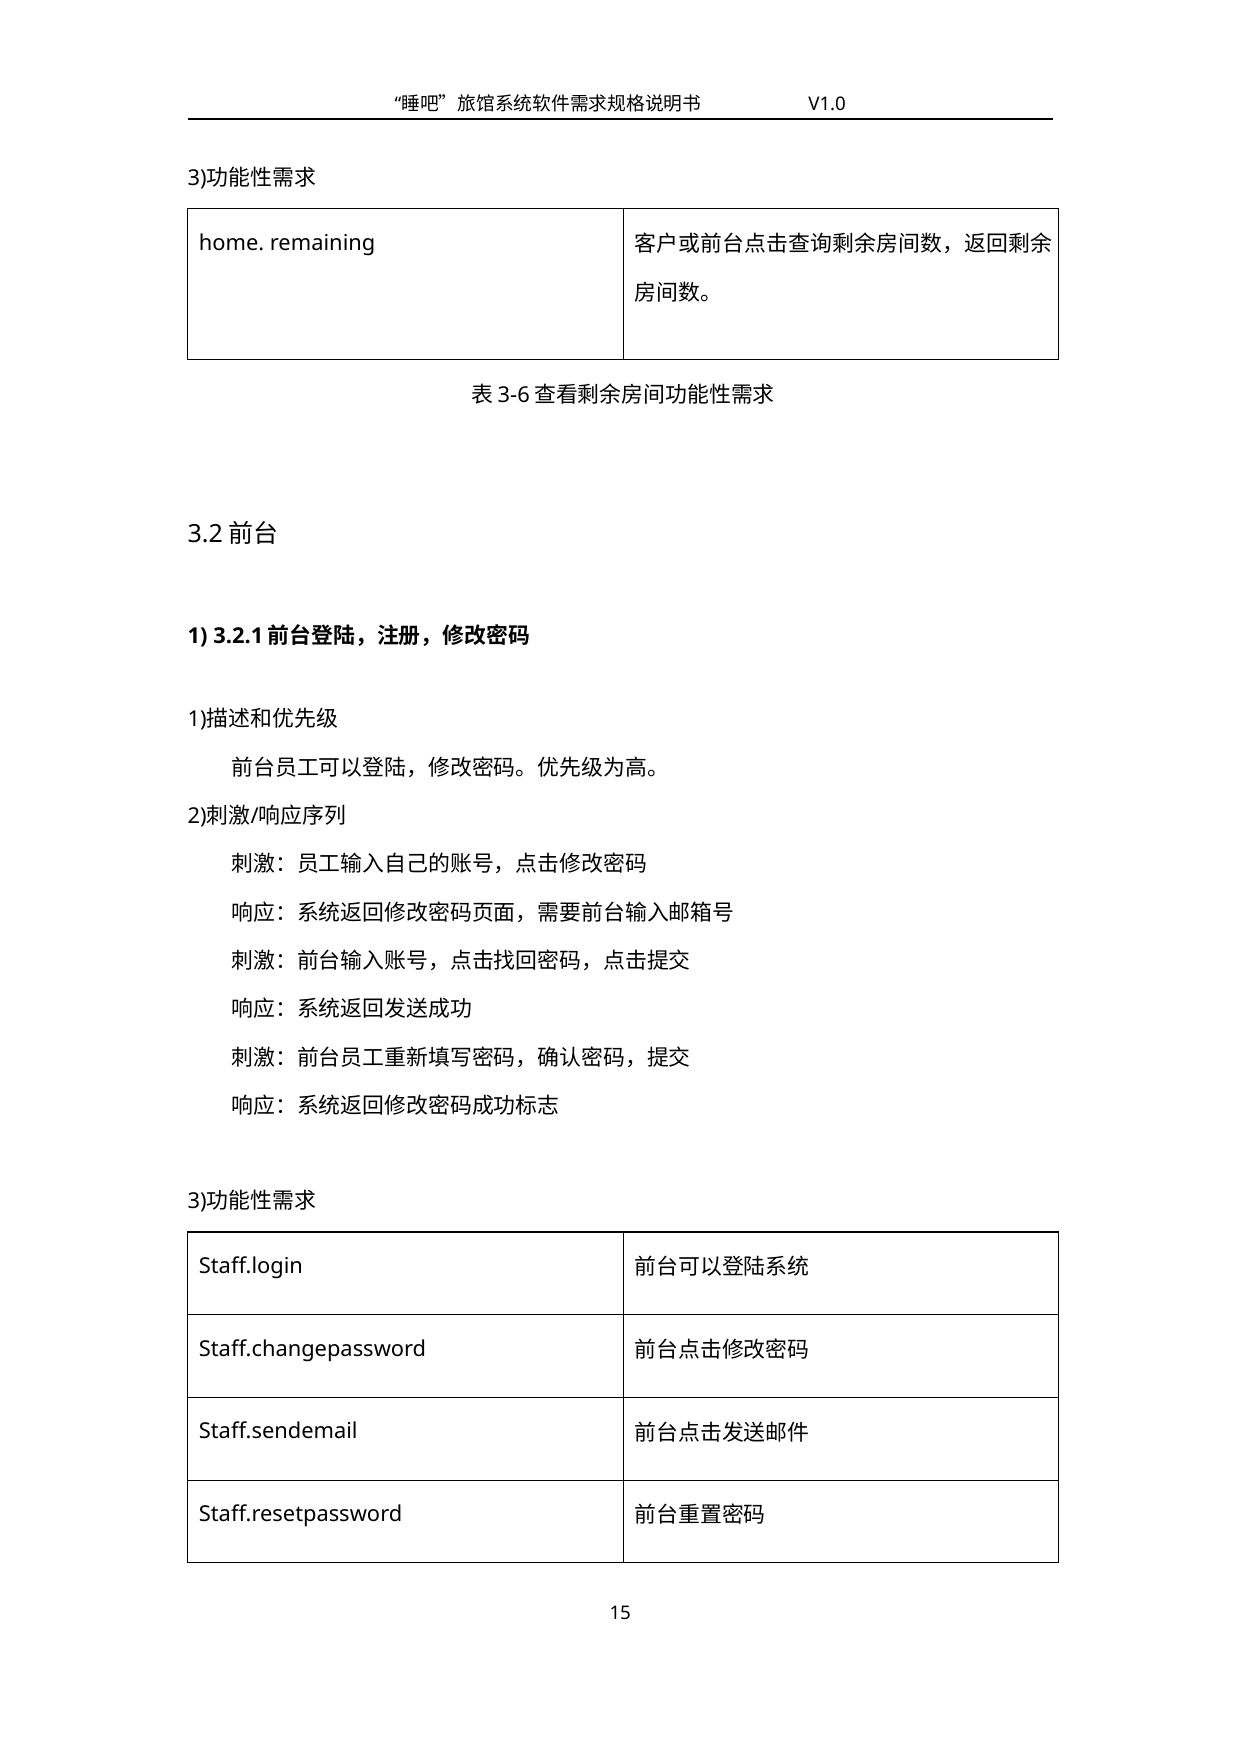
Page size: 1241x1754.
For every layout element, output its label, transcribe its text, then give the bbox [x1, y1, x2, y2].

text 2)刺激/响应序列 [187, 797, 1053, 830]
text 表3-6查看剩余房间功能性需求 [187, 377, 1058, 409]
table_cell Staff.sendemail [188, 1398, 623, 1479]
subtitle 3.2前台 [187, 499, 1053, 564]
table_header home. remaining [188, 209, 623, 359]
table_cell 前台点击发送邮件 [624, 1398, 1058, 1479]
text 前台员工可以登陆，修改密码。优先级为高。 [187, 749, 1053, 782]
text 刺激：前台输入账号，点击找回密码，点击提交 [187, 942, 1053, 975]
text 刺激：前台员工重新填写密码，确认密码，提交 [187, 1039, 1053, 1072]
text 刺激：员工输入自己的账号，点击修改密码 [187, 846, 1053, 878]
table_cell Staff.changepassword [188, 1315, 623, 1397]
text 响应：系统返回发送成功 [187, 991, 1053, 1023]
table_header 客户或前台点击查询剩余房间数，返回剩余房间数。 [624, 209, 1058, 359]
table_header 前台可以登陆系统 [624, 1233, 1058, 1314]
table_cell 前台重置密码 [624, 1481, 1058, 1562]
text 响应：系统返回修改密码页面，需要前台输入邮箱号 [187, 894, 1053, 927]
table_cell 前台点击修改密码 [624, 1315, 1058, 1397]
table_cell Staff.resetpassword [188, 1481, 623, 1562]
text 响应：系统返回修改密码成功标志 [187, 1087, 1053, 1120]
table_header Staff.login [188, 1233, 623, 1314]
subtitle 1) 3.2.1前台登陆，注册，修改密码 [187, 618, 1053, 651]
text 3)功能性需求 [187, 160, 1053, 192]
text 1)描述和优先级 [187, 701, 1053, 733]
text 3)功能性需求 [187, 1183, 1053, 1216]
